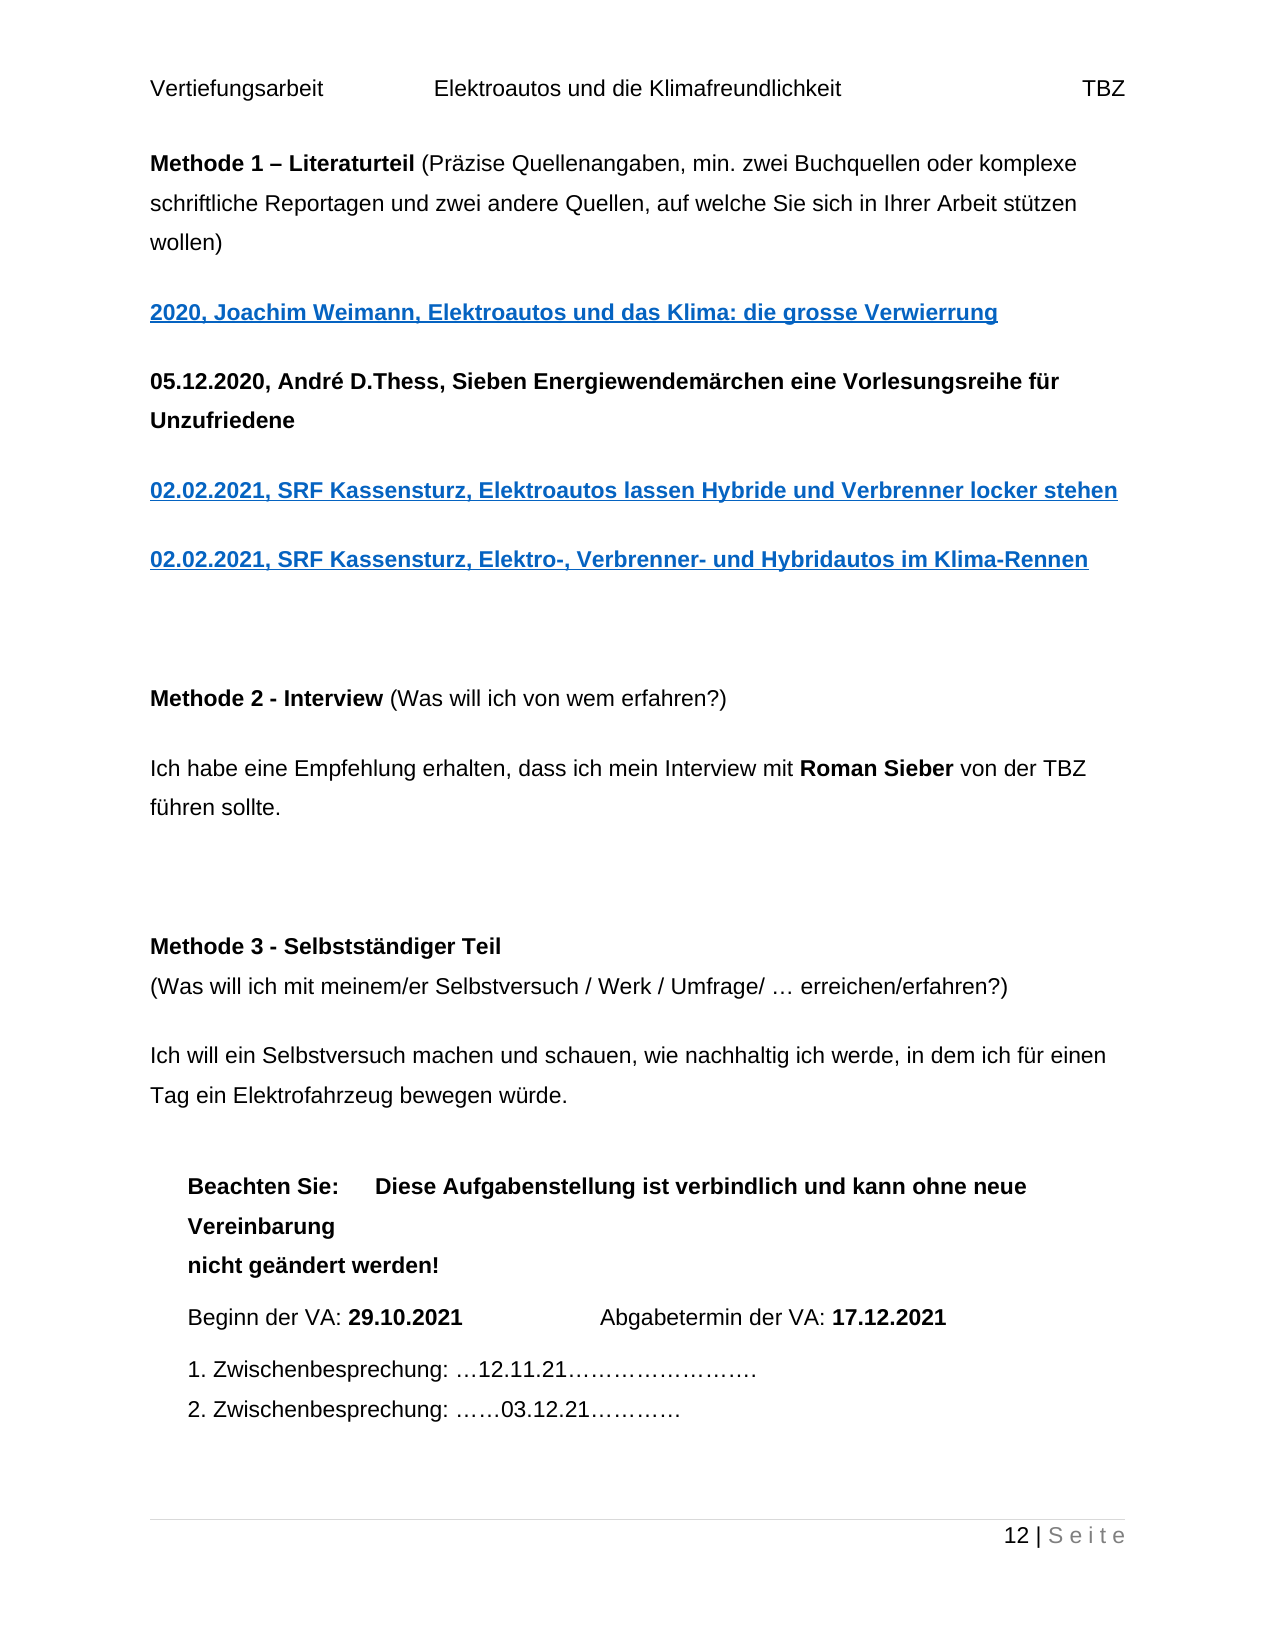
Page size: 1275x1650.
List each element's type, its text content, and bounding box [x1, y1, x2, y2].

text Ich habe eine Empfehlung erhalten, dass ich mein Interview mit Roman Sieber von der TBZ führen sollte. [150, 755, 1125, 821]
text Beginn der VA: 29.10.2021 Abgabetermin der VA: 17.12.2021 [187, 1304, 1125, 1330]
text Methode 3 - Selbstständiger Teil (Was will ich mit meinem/er Selbstversuch / Werk / Umfrage/ … erreichen/erfahren?) [150, 933, 1125, 999]
text 02.02.2021, SRF Kassensturz, Elektroautos lassen Hybride und Verbrenner locker stehen [150, 477, 1125, 503]
text Methode 1 – Literaturteil (Präzise Quellenangaben, min. zwei Buchquellen oder komplexe schriftliche Reportagen und zwei andere Quellen, auf welche Sie sich in Ihrer Arbeit stützen wollen) [150, 150, 1125, 255]
text 1. Zwischenbesprechung: …12.11.21……………………. 2. Zwischenbesprechung: ……03.12.21………… [187, 1356, 1125, 1461]
text 02.02.2021, SRF Kassensturz, Elektro-, Verbrenner- und Hybridautos im Klima-Rennen [150, 546, 1125, 573]
text Beachten Sie: Diese Aufgabenstellung ist verbindlich und kann ohne neue Vereinbarung nicht geändert werden! [187, 1173, 1125, 1278]
text Methode 2 - Interview (Was will ich von wem erfahren?) [150, 685, 1125, 712]
text Ich will ein Selbstversuch machen und schauen, wie nachhaltig ich werde, in dem ich für einen Tag ein Elektrofahrzeug bewegen würde. [150, 1042, 1125, 1108]
text 2020, Joachim Weimann, Elektroautos und das Klima: die grosse Verwierrung [150, 298, 1125, 325]
text 05.12.2020, André D.Thess, Sieben Energiewendemärchen eine Vorlesungsreihe für Unzufriedene [150, 368, 1125, 434]
